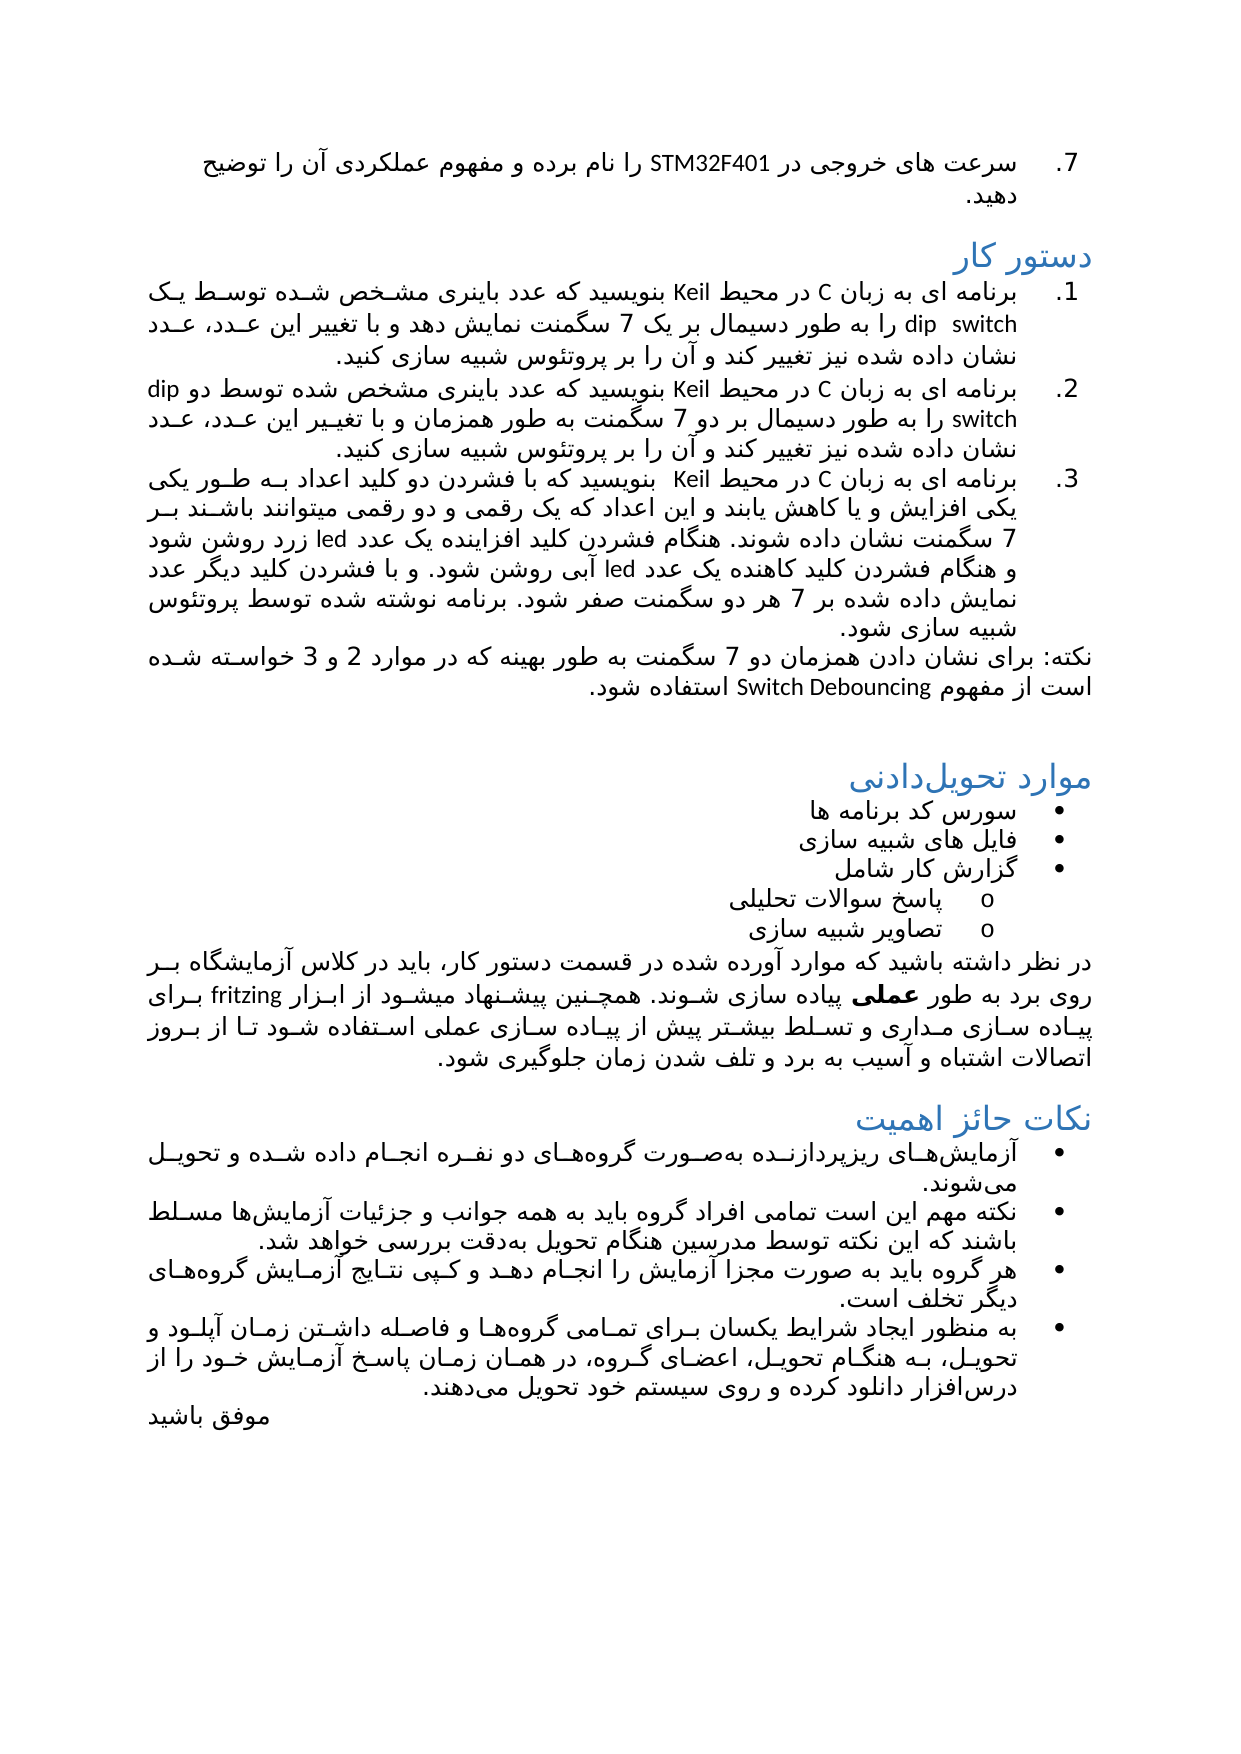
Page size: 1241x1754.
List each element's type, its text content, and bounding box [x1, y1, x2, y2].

list هر گروه باید به صورت مجزا آزمایش را انجام دهد و کپی نتایج آزمایش گروه‌های دیگر تخلف است. [148, 1255, 1055, 1314]
subtitle دستور کار [148, 237, 1093, 276]
text نکته: برای نشان دادن همزمان دو 7 سگمنت به طور بهینه که در موارد 2 و 3 خواسته شده است از مفهوم Switch Debouncing استفاده شود. [148, 642, 1093, 702]
list نکته مهم این است تمامی افراد گروه باید به همه جوانب و جزئیات آزمایش‌ها مسلط باشند که این نکته توسط مدرسین هنگام تحویل به‌دقت بررسی خواهد شد. [148, 1197, 1055, 1255]
list برنامه ای به زبان C در محیط Keil بنویسید که با فشردن دو کلید اعداد به طور یکی یکی افزایش و یا کاهش یابند و این اعداد که یک رقمی و دو رقمی میتوانند باشند بر 7 سگمنت نشان داده شوند. هنگام فشردن کلید افزاینده یک عدد led زرد روشن شود و هنگام فشردن کلید کاهنده یک عدد led آبی روشن شود. و با فشردن کلید دیگر عدد نمایش داده شده بر 7 هر دو سگمنت صفر شود. برنامه نوشته شده توسط پروتئوس شبیه سازی شود. [148, 463, 1055, 642]
list فایل های شبیه سازی [148, 825, 1055, 854]
list تصاویر شبیه سازی [148, 914, 980, 945]
text در نظر داشته باشید که موارد آورده شده در قسمت دستور کار، باید در کلاس آزمایشگاه بر روی برد به طور عملی پیاده سازی شوند. همچنین پیشنهاد میشود از ابزار fritzing برای پیاده سازی مداری و تسلط بیشتر پیش از پیاده سازی عملی استفاده شود تا از بروز اتصالات اشتباه و آسیب به برد و تلف شدن زمان جلوگیری شود. [148, 948, 1093, 1072]
list پاسخ سوالات تحلیلی [148, 884, 980, 914]
subtitle موارد تحویل‌دادنی [148, 757, 1093, 796]
list برنامه ای به زبان C در محیط Keil بنویسید که عدد باینری مشخص شده توسط یک dip switch را به طور دسیمال بر یک 7 سگمنت نمایش دهد و با تغییر این عدد، عدد نشان داده شده نیز تغییر کند و آن را بر پروتئوس شبیه سازی کنید. [148, 276, 1055, 371]
list گزارش کار شامل [148, 854, 1055, 884]
list آزمایش‌های ریزپردازنده به‌صورت گروه‌های دو نفره انجام داده شده و تحویل می‌شوند. [148, 1139, 1055, 1197]
list سرعت های خروجی در STM32F401 را نام برده و مفهوم عملکردی آن را توضیح دهید. [148, 148, 1055, 209]
subtitle نکات حائز اهمیت [148, 1100, 1093, 1139]
list به منظور ایجاد شرایط یکسان برای تمامی گروه‌ها و فاصله داشتن زمان آپلود و تحویل، به هنگام تحویل، اعضای گروه، در همان زمان پاسخ آزمایش خود را از درس‌افزار دانلود کرده و روی سیستم خود تحویل می‌دهند. [148, 1314, 1055, 1401]
list برنامه ای به زبان C در محیط Keil بنویسید که عدد باینری مشخص شده توسط دو dip switch را به طور دسیمال بر دو 7 سگمنت به طور همزمان و با تغییر این عدد، عدد نشان داده شده نیز تغییر کند و آن را بر پروتئوس شبیه سازی کنید. [148, 373, 1055, 463]
list سورس کد برنامه ها [148, 796, 1055, 825]
text موفق باشید [148, 1401, 1093, 1430]
